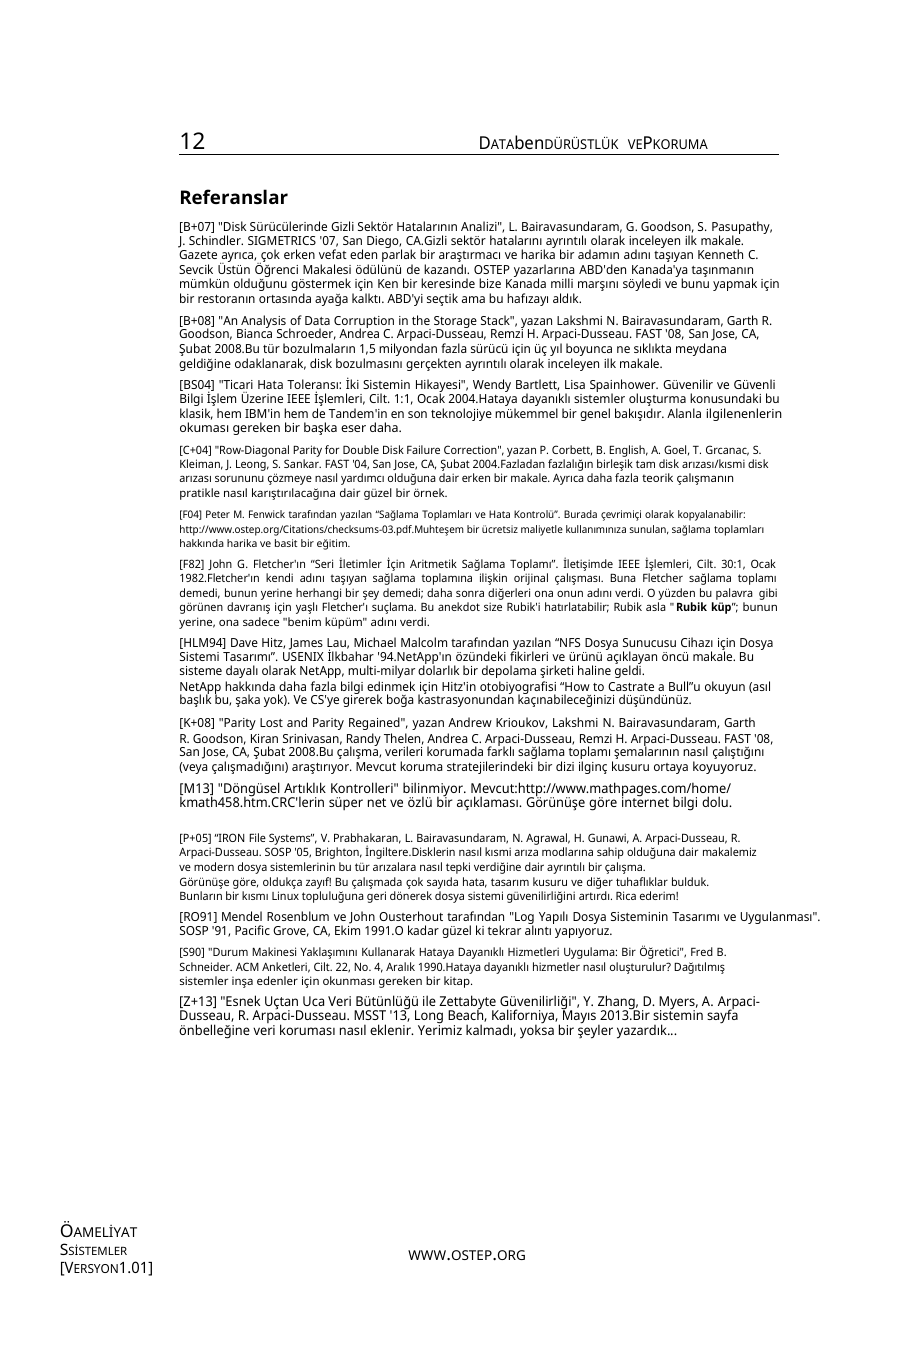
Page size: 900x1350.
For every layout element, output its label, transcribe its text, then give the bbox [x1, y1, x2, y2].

text [Z+13] "Esnek Uçtan Uca Veri Bütünlüğü ile Zettabyte Güvenilirliği", Y. Zhang, D. Myers, A. Arpaci-Dusseau, R. Arpaci-Dusseau. MSST '13, Long Beach, Kaliforniya, Mayıs 2013.Bir sistemin sayfa önbelleğine veri koruması nasıl eklenir. Yerimiz kalmadı, yoksa bir şeyler yazardık... [179, 995, 778, 1039]
text [F82] John G. Fletcher'ın “Seri İletimler İçin Aritmetik Sağlama Toplamı”. İletişimde IEEE İşlemleri, Cilt. 30:1, Ocak 1982.Fletcher'ın kendi adını taşıyan sağlama toplamına ilişkin orijinal çalışması. Buna Fletcher sağlama toplamı demedi, bunun yerine herhangi bir şey demedi; daha sonra diğerleri ona onun adını verdi. O yüzden bu palavra gibi görünen davranış için yaşlı Fletcher'ı suçlama. Bu anekdot size Rubik'i hatırlatabilir; Rubik asla "Rubik küp”; bunun yerine, ona sadece "benim küpüm" adını verdi. [179, 557, 778, 629]
text [S90] "Durum Makinesi Yaklaşımını Kullanarak Hataya Dayanıklı Hizmetleri Uygulama: Bir Öğretici", Fred B. Schneider. ACM Anketleri, Cilt. 22, No. 4, Aralık 1990.Hataya dayanıklı hizmetler nasıl oluşturulur? Dağıtılmış sistemler inşa edenler için okunması gereken bir kitap. [179, 945, 757, 989]
text Referanslar [179, 184, 823, 210]
text [RO91] Mendel Rosenblum ve John Ousterhout tarafından "Log Yapılı Dosya Sisteminin Tasarımı ve Uygulanması". SOSP '91, Pacific Grove, CA, Ekim 1991.O kadar güzel ki tekrar alıntı yapıyoruz. [179, 910, 823, 939]
text [K+08] "Parity Lost and Parity Regained", yazan Andrew Krioukov, Lakshmi N. Bairavasundaram, Garth [179, 713, 823, 731]
text NetApp hakkında daha fazla bilgi edinmek için Hitz'in otobiyografisi “How to Castrate a Bull”u okuyun (asıl başlık bu, şaka yok). Ve CS'ye girerek boğa kastrasyonundan kaçınabileceğinizi düşündünüz. [179, 680, 782, 709]
text [B+08] "An Analysis of Data Corruption in the Storage Stack", yazan Lakshmi N. Bairavasundaram, Garth R. Goodson, Bianca Schroeder, Andrea C. Arpaci-Dusseau, Remzi H. Arpaci-Dusseau. FAST '08, San Jose, CA, Şubat 2008.Bu tür bozulmaların 1,5 milyondan fazla sürücü için üç yıl boyunca ne sıklıkta meydana geldiğine odaklanarak, disk bozulmasını gerçekten ayrıntılı olarak inceleyen ilk makale. [179, 313, 775, 372]
text [C+04] "Row-Diagonal Parity for Double Disk Failure Correction", yazan P. Corbett, B. English, A. Goel, T. Grcanac, S. Kleiman, J. Leong, S. Sankar. FAST '04, San Jose, CA, Şubat 2004.Fazladan fazlalığın birleşik tam disk arızası/kısmi disk arızası sorununu çözmeye nasıl yardımcı olduğuna dair erken bir makale. Ayrıca daha fazla teorik çalışmanın pratikle nasıl karıştırılacağına dair güzel bir örnek. [179, 443, 771, 501]
text [BS04] "Ticari Hata Toleransı: İki Sistemin Hikayesi", Wendy Bartlett, Lisa Spainhower. Güvenilir ve Güvenli Bilgi İşlem Üzerine IEEE İşlemleri, Cilt. 1:1, Ocak 2004.Hataya dayanıklı sistemler oluşturma konusundaki bu klasik, hem IBM'in hem de Tandem'in en son teknolojiye mükemmel bir genel bakışıdır. Alanla ilgilenenlerin okuması gereken bir başka eser daha. [179, 378, 799, 436]
text [M13] "Döngüsel Artıklık Kontrolleri" bilinmiyor. Mevcut:http://www.mathpages.com/home/ kmath458.htm.CRC'lerin süper net ve özlü bir açıklaması. Görünüşe göre internet bilgi dolu. [179, 781, 761, 811]
text [B+07] "Disk Sürücülerinde Gizli Sektör Hatalarının Analizi", L. Bairavasundaram, G. Goodson, S. Pasupathy, J. Schindler. SIGMETRICS '07, San Diego, CA.Gizli sektör hatalarını ayrıntılı olarak inceleyen ilk makale. Gazete ayrıca, çok erken vefat eden parlak bir araştırmacı ve harika bir adamın adını taşıyan Kenneth C. Sevcik Üstün Öğrenci Makalesi ödülünü de kazandı. OSTEP yazarlarına ABD'den Kanada'ya taşınmanın mümkün olduğunu göstermek için Ken bir keresinde bize Kanada milli marşını söyledi ve bunu yapmak için bir restoranın ortasında ayağa kalktı. ABD'yi seçtik ama bu hafızayı aldık. [179, 219, 782, 307]
text [P+05] “IRON File Systems”, V. Prabhakaran, L. Bairavasundaram, N. Agrawal, H. Gunawi, A. Arpaci-Dusseau, R. Arpaci-Dusseau. SOSP '05, Brighton, İngiltere.Disklerin nasıl kısmi arıza modlarına sahip olduğuna dair makalemiz ve modern dosya sistemlerinin bu tür arızalara nasıl tepki verdiğine dair ayrıntılı bir çalışma. [179, 831, 770, 875]
text Görünüşe göre, oldukça zayıf! Bu çalışmada çok sayıda hata, tasarım kusuru ve diğer tuhaflıklar bulduk. Bunların bir kısmı Linux topluluğuna geri dönerek dosya sistemi güvenilirliğini artırdı. Rica ederim! [179, 875, 735, 904]
text R. Goodson, Kiran Srinivasan, Randy Thelen, Andrea C. Arpaci-Dusseau, Remzi H. Arpaci-Dusseau. FAST '08, San Jose, CA, Şubat 2008.Bu çalışma, verileri korumada farklı sağlama toplamı şemalarının nasıl çalıştığını (veya çalışmadığını) araştırıyor. Mevcut koruma stratejilerindeki bir dizi ilginç kusuru ortaya koyuyoruz. [179, 732, 782, 775]
text [HLM94] Dave Hitz, James Lau, Michael Malcolm tarafından yazılan “NFS Dosya Sunucusu Cihazı için Dosya Sistemi Tasarımı”. USENIX İlkbahar '94.NetApp'ın özündeki fikirleri ve ürünü açıklayan öncü makale. Bu sisteme dayalı olarak NetApp, multi-milyar dolarlık bir depolama şirketi haline geldi. [179, 636, 782, 679]
text [F04] Peter M. Fenwick tarafından yazılan “Sağlama Toplamları ve Hata Kontrolü”. Burada çevrimiçi olarak kopyalanabilir: http://www.ostep.org/Citations/checksums-03.pdf.Muhteşem bir ücretsiz maliyetle kullanımınıza sunulan, sağlama toplamları hakkında harika ve basit bir eğitim. [179, 507, 767, 551]
